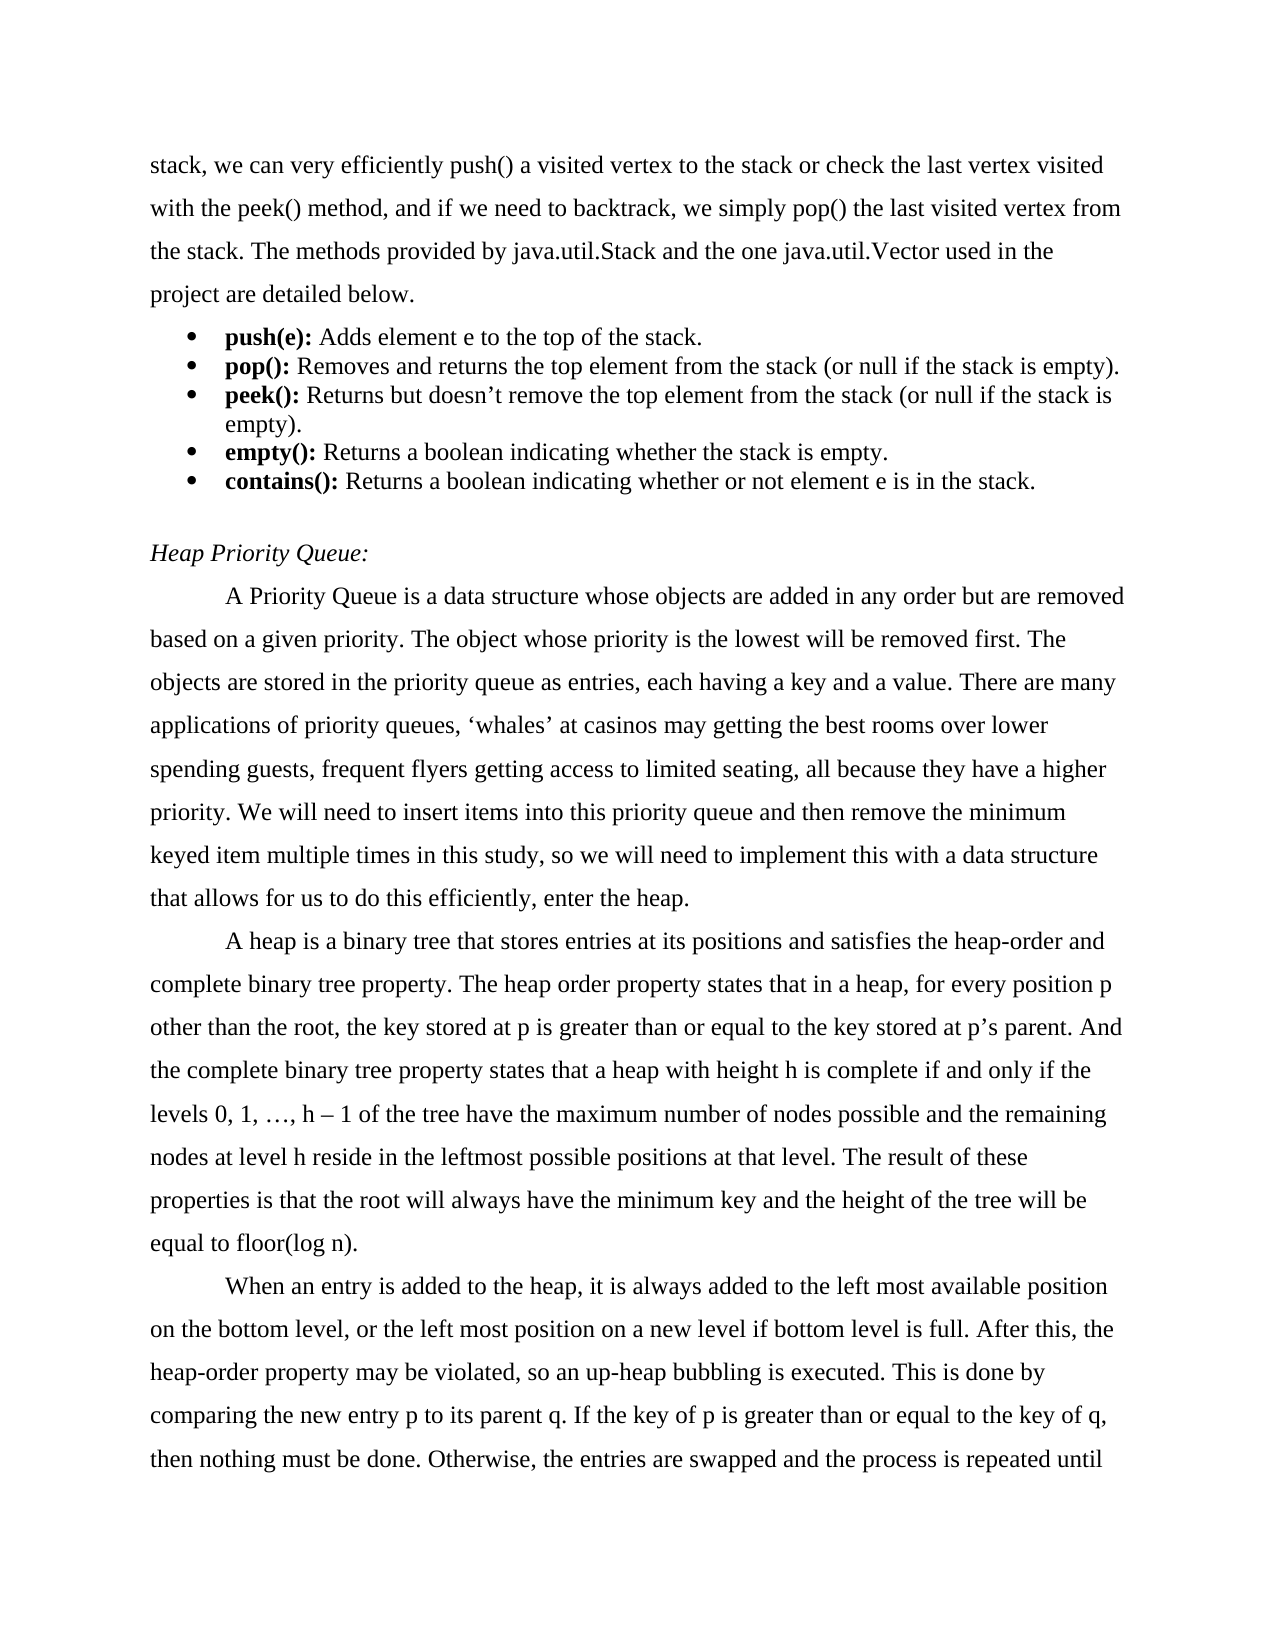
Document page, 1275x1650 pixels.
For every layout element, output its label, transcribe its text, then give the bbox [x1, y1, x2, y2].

list empty(): Returns a boolean indicating whether the stack is empty. [187, 437, 1125, 466]
text A Priority Queue is a data structure whose objects are added in any order but are removed based on a given priority. The object whose priority is the lowest will be removed first. The objects are stored in the priority queue as entries, each having a key and a value. There are many applications of priority queues, ‘whales’ at casinos may getting the best rooms over lower spending guests, frequent flyers getting access to limited seating, all because they have a higher priority. We will need to insert items into this priority queue and then remove the minimum keyed item multiple times in this study, so we will need to implement this with a data structure that allows for us to do this efficiently, enter the heap. [150, 581, 1125, 912]
list contains(): Returns a boolean indicating whether or not element e is in the stack. [187, 466, 1125, 495]
list peek(): Returns but doesn’t remove the top element from the stack (or null if the stack is empty). [187, 380, 1125, 437]
text A heap is a binary tree that stores entries at its positions and satisfies the heap-order and complete binary tree property. The heap order property states that in a heap, for every position p other than the root, the key stored at p is greater than or equal to the key stored at p’s parent. And the complete binary tree property states that a heap with height h is complete if and only if the levels 0, 1, …, h – 1 of the tree have the maximum number of nodes possible and the remaining nodes at level h reside in the leftmost possible positions at that level. The result of these properties is that the root will always have the minimum key and the height of the tree will be equal to floor(log n). [150, 926, 1125, 1257]
text Heap Priority Queue: [150, 538, 1125, 567]
list pop(): Removes and returns the top element from the stack (or null if the stack is empty). [187, 351, 1125, 380]
list push(e): Adds element e to the top of the stack. [187, 322, 1125, 351]
